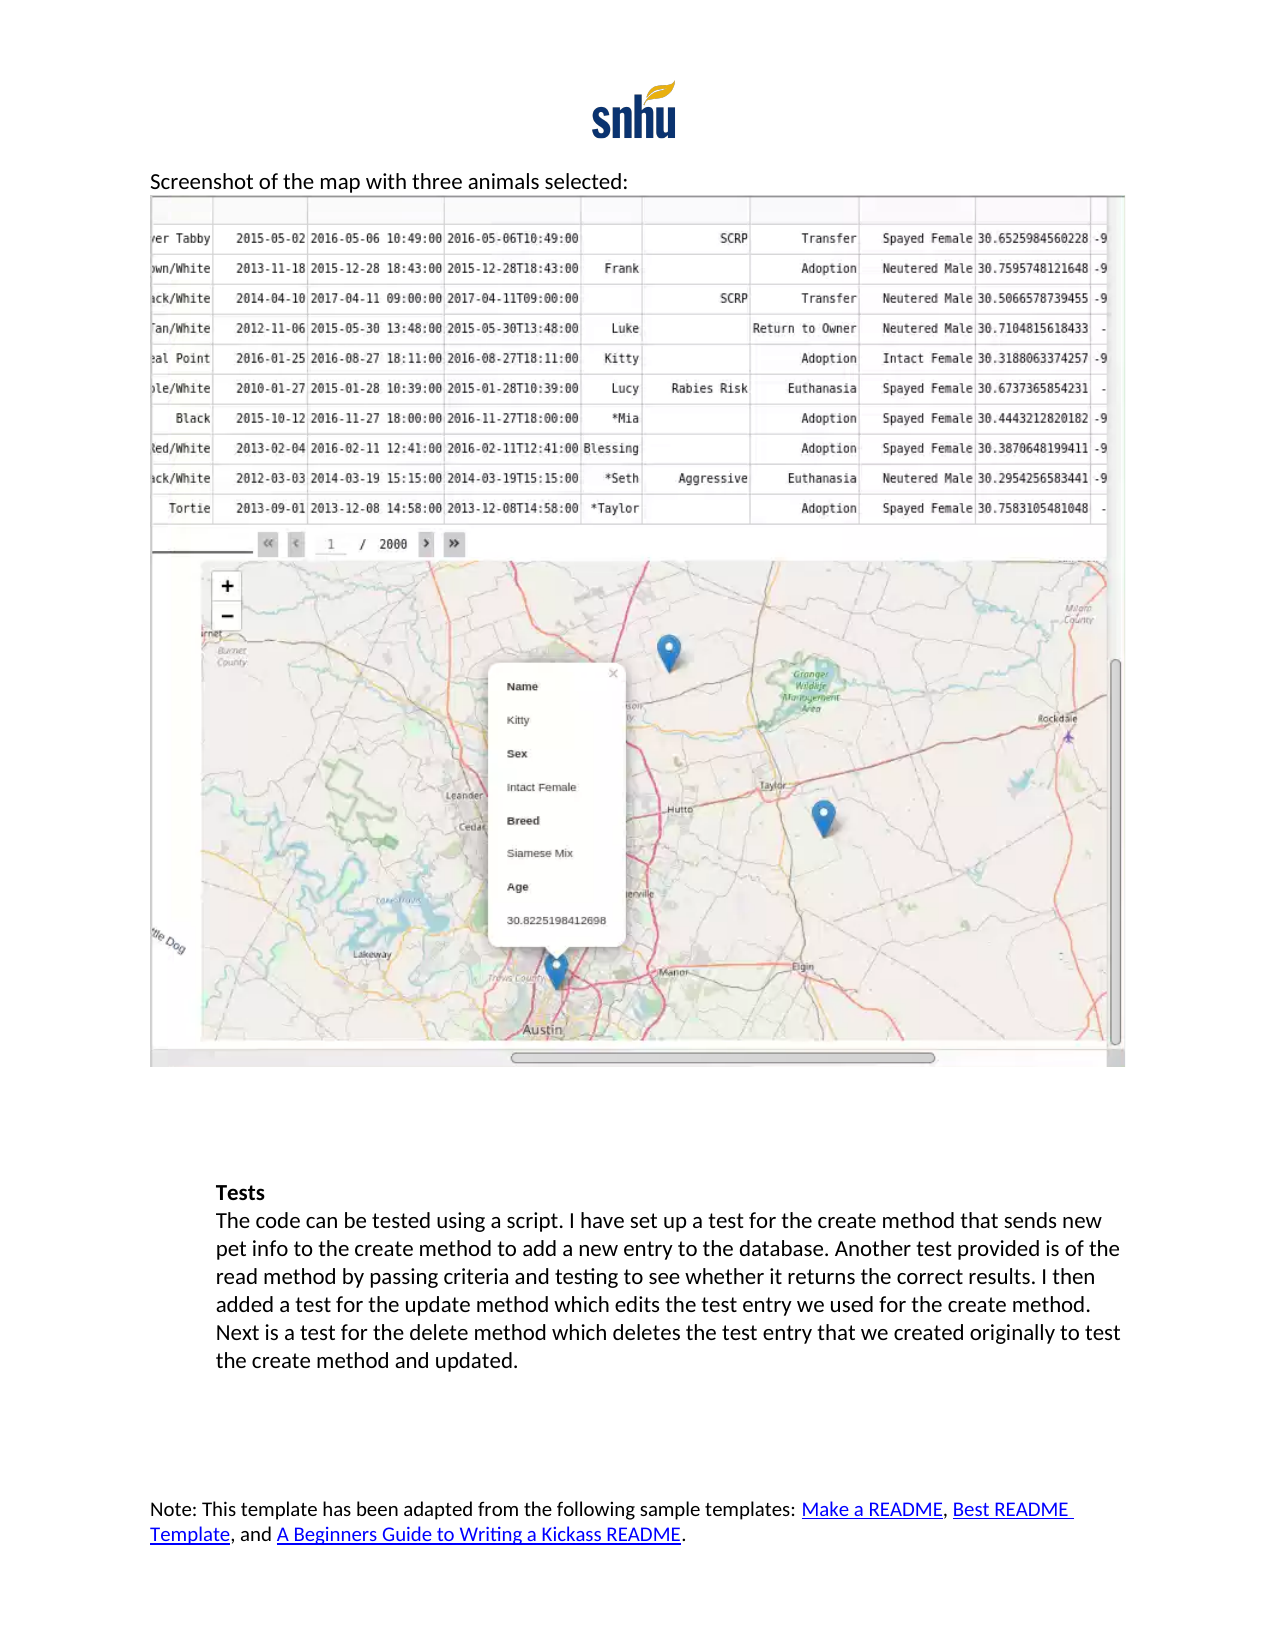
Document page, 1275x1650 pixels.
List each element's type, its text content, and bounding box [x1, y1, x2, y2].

picture [573, 75, 702, 147]
text Screenshot of the map with three animals selected: [150, 167, 1125, 195]
subtitle Tests [150, 1178, 1125, 1206]
text The code can be tested using a script. I have set up a test for the create method that sends new pet info to the create method to add a new entry to the database. Another test provided is of the read method by passing criteria and testing to see whether it returns the correct results. I then added a test for the update method which edits the test entry we used for the create method. Next is a test for the delete method which deletes the test entry that we created originally to test the create method and updated. [216, 1206, 1125, 1374]
picture [150, 195, 1125, 1067]
